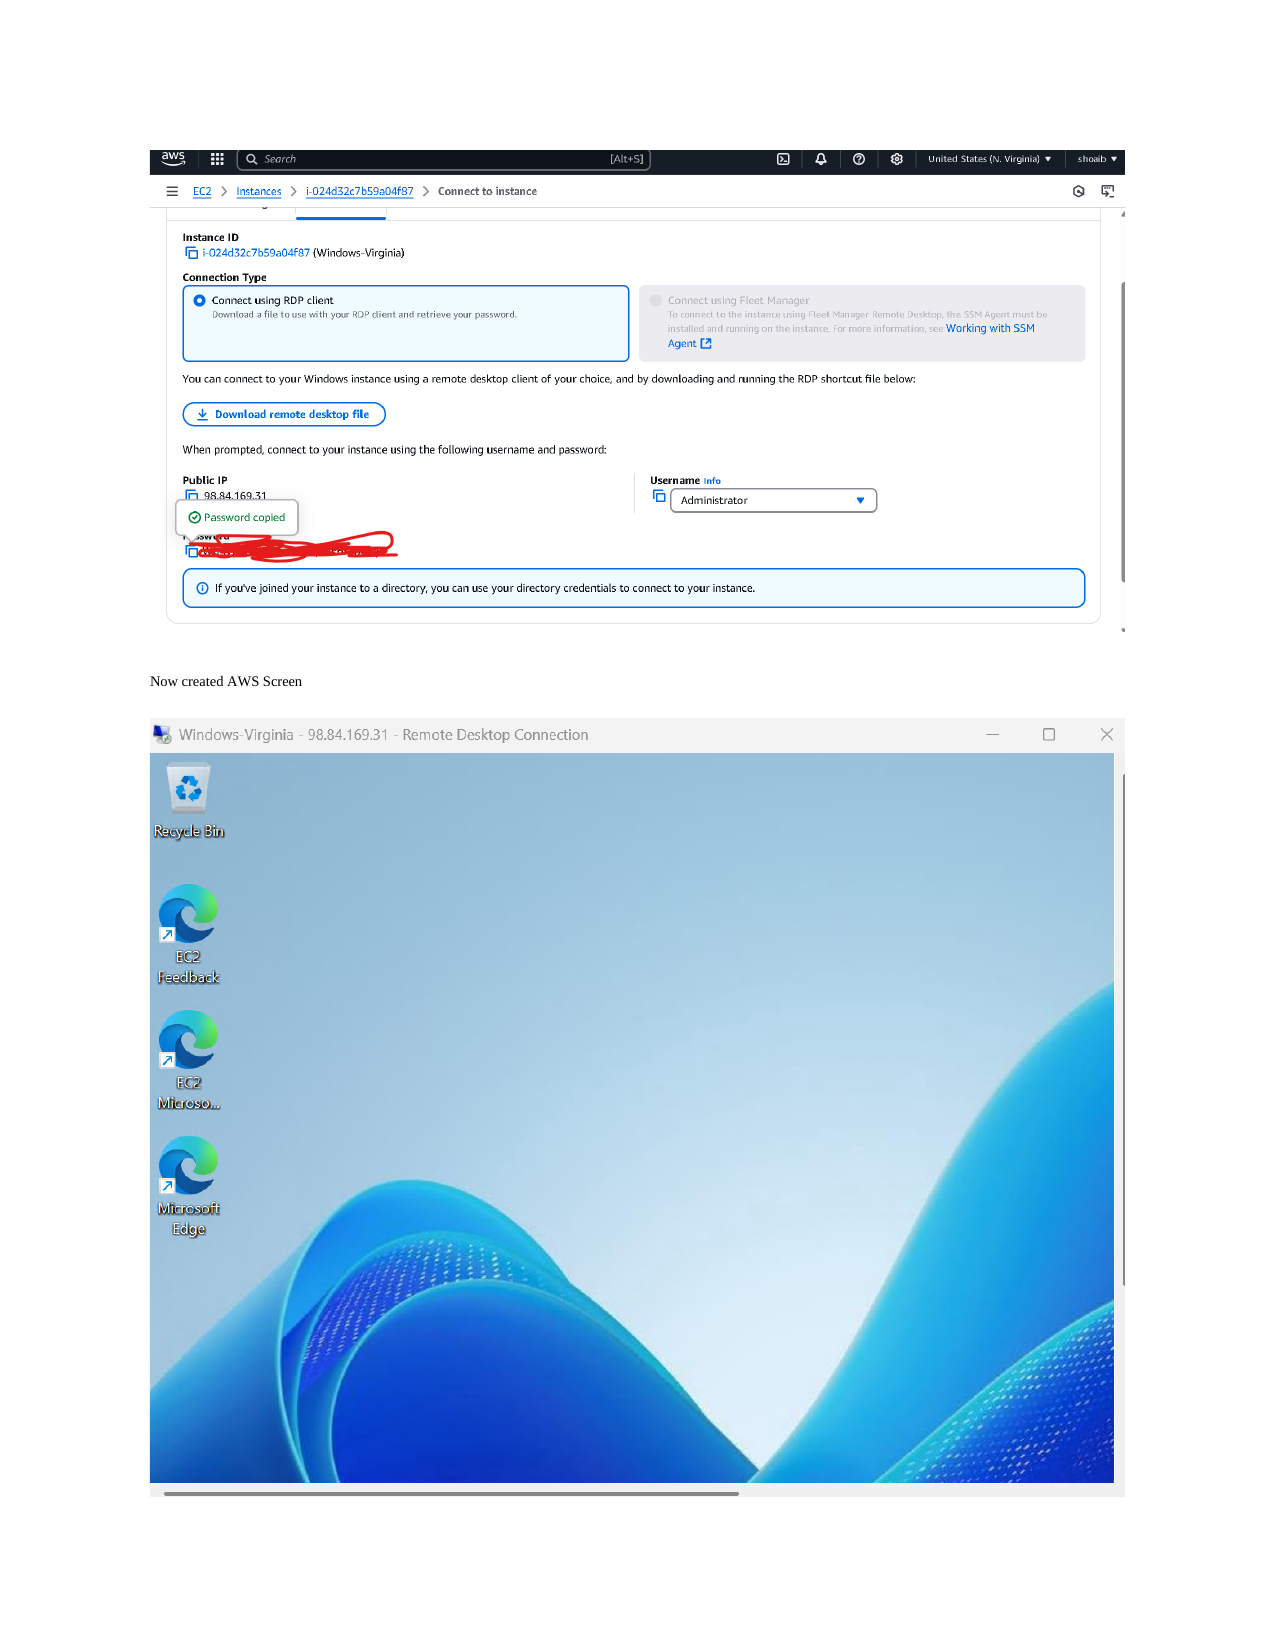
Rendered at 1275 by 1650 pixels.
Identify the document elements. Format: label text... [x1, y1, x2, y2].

picture [149, 150, 1125, 632]
text Now created AWS Screen [150, 661, 1125, 689]
picture [149, 718, 1125, 1497]
